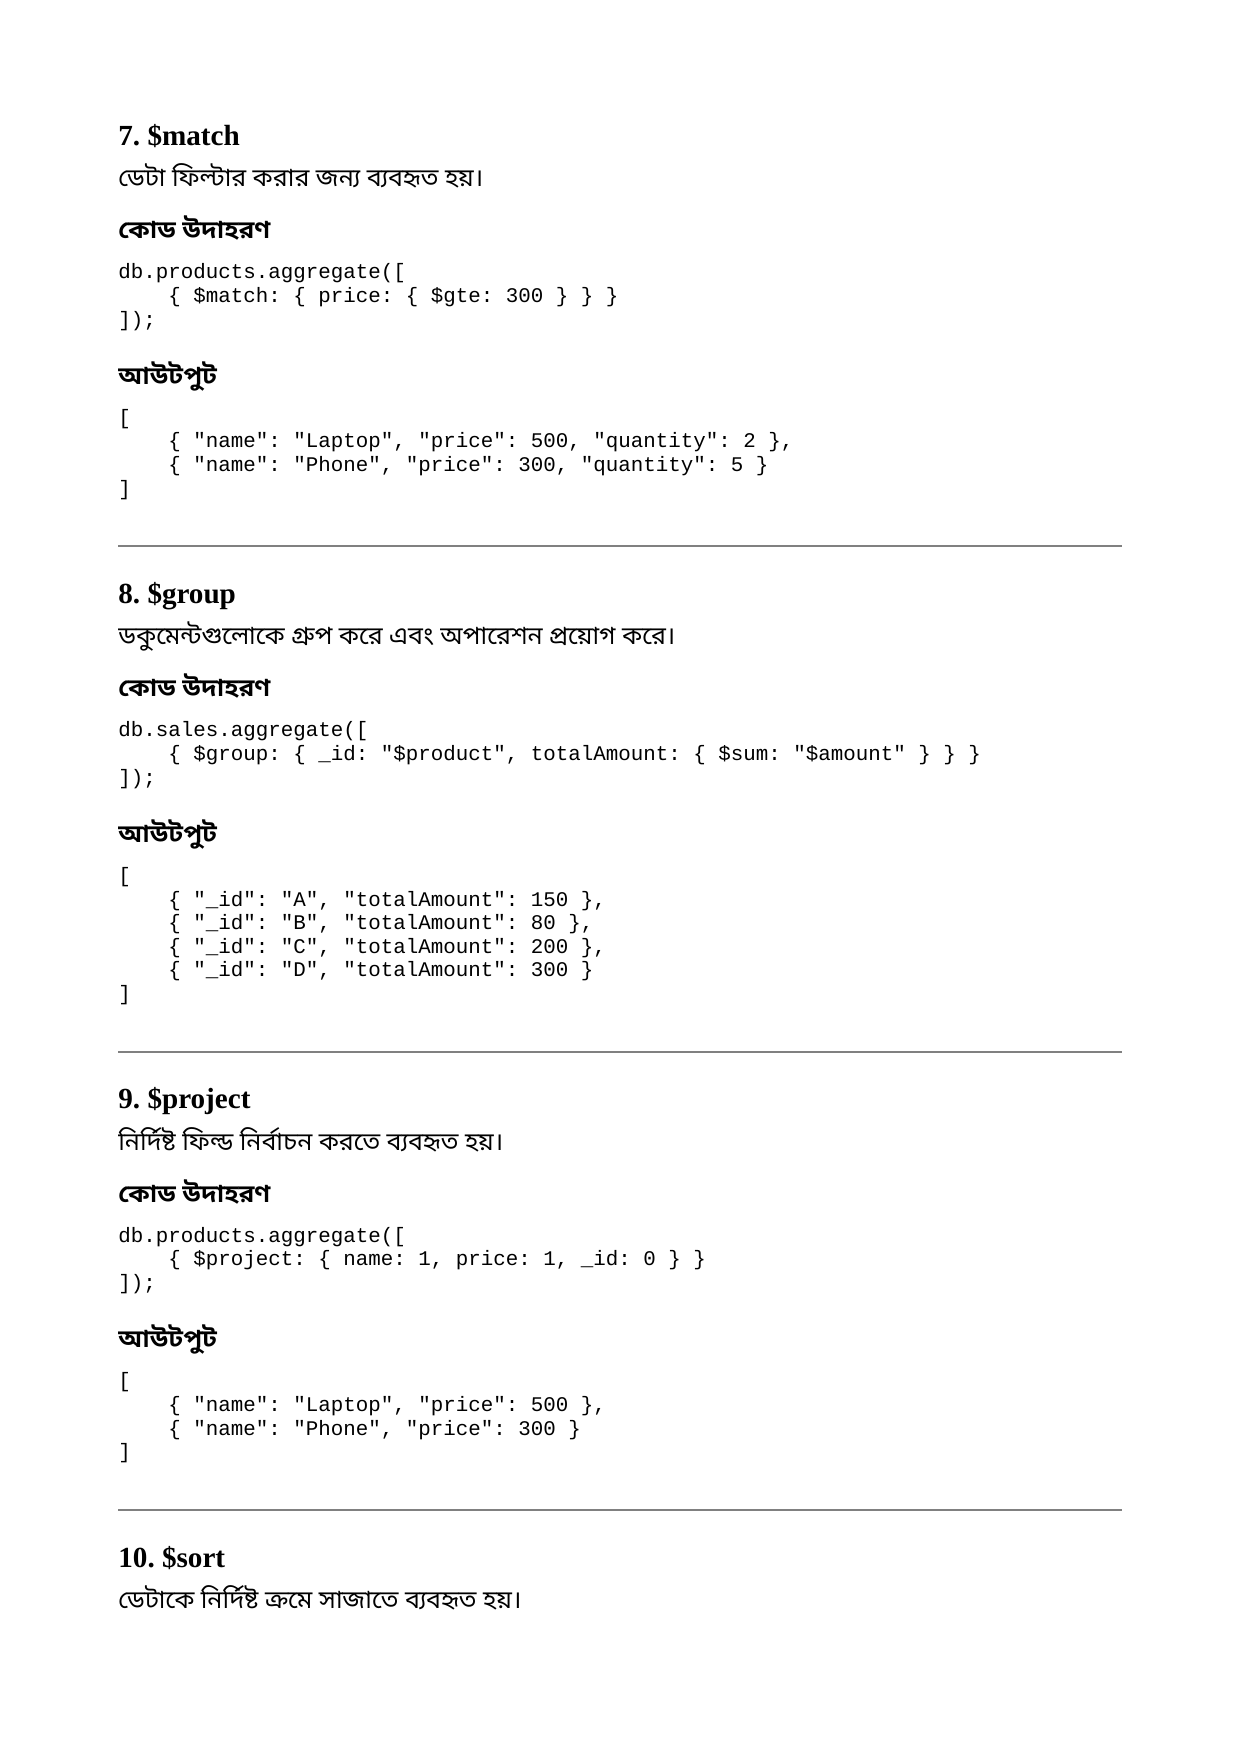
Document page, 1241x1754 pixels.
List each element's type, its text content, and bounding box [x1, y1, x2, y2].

text ডেটাকে নির্দিষ্ট ক্রমে সাজাতে ব্যবহৃত হয়। [118, 1586, 1122, 1618]
text { $match: { price: { $gte: 300 } } } [118, 285, 1122, 308]
subtitle 10. $sort [118, 1540, 1122, 1573]
text ]); [118, 308, 1122, 332]
subtitle আউটপুট [118, 362, 1122, 394]
text { "name": "Phone", "price": 300 } [118, 1418, 1122, 1441]
text [ [118, 1370, 1122, 1394]
text ] [118, 478, 1122, 501]
text ডকুমেন্টগুলোকে গ্রুপ করে এবং অপারেশন প্রয়োগ করে। [118, 622, 1122, 655]
text { "_id": "D", "totalAmount": 300 } [118, 959, 1122, 983]
text { $group: { _id: "$product", totalAmount: { $sum: "$amount" } } } [118, 743, 1122, 767]
subtitle আউটপুট [118, 820, 1122, 852]
subtitle কোড উদাহরণ [118, 216, 1122, 249]
text { "name": "Laptop", "price": 500 }, [118, 1394, 1122, 1418]
text ] [118, 983, 1122, 1007]
text db.sales.aggregate([ [118, 719, 1122, 743]
subtitle কোড উদাহরণ [118, 1180, 1122, 1212]
text { $project: { name: 1, price: 1, _id: 0 } } [118, 1248, 1122, 1272]
subtitle 7. $match [118, 118, 1122, 152]
text db.products.aggregate([ [118, 1225, 1122, 1248]
subtitle কোড উদাহরণ [118, 674, 1122, 707]
text db.products.aggregate([ [118, 261, 1122, 285]
text { "_id": "B", "totalAmount": 80 }, [118, 912, 1122, 936]
text ] [118, 1441, 1122, 1465]
text { "name": "Laptop", "price": 500, "quantity": 2 }, [118, 430, 1122, 454]
text { "name": "Phone", "price": 300, "quantity": 5 } [118, 454, 1122, 478]
subtitle আউটপুট [118, 1325, 1122, 1358]
text ডেটা ফিল্টার করার জন্য ব্যবহৃত হয়। [118, 164, 1122, 197]
text ]); [118, 1272, 1122, 1296]
text { "_id": "C", "totalAmount": 200 }, [118, 936, 1122, 959]
text ]); [118, 767, 1122, 790]
text [ [118, 407, 1122, 430]
text নির্দিষ্ট ফিল্ড নির্বাচন করতে ব্যবহৃত হয়। [118, 1128, 1122, 1160]
text [ [118, 865, 1122, 888]
subtitle 8. $group [118, 576, 1122, 610]
subtitle 9. $project [118, 1082, 1122, 1115]
text { "_id": "A", "totalAmount": 150 }, [118, 888, 1122, 912]
